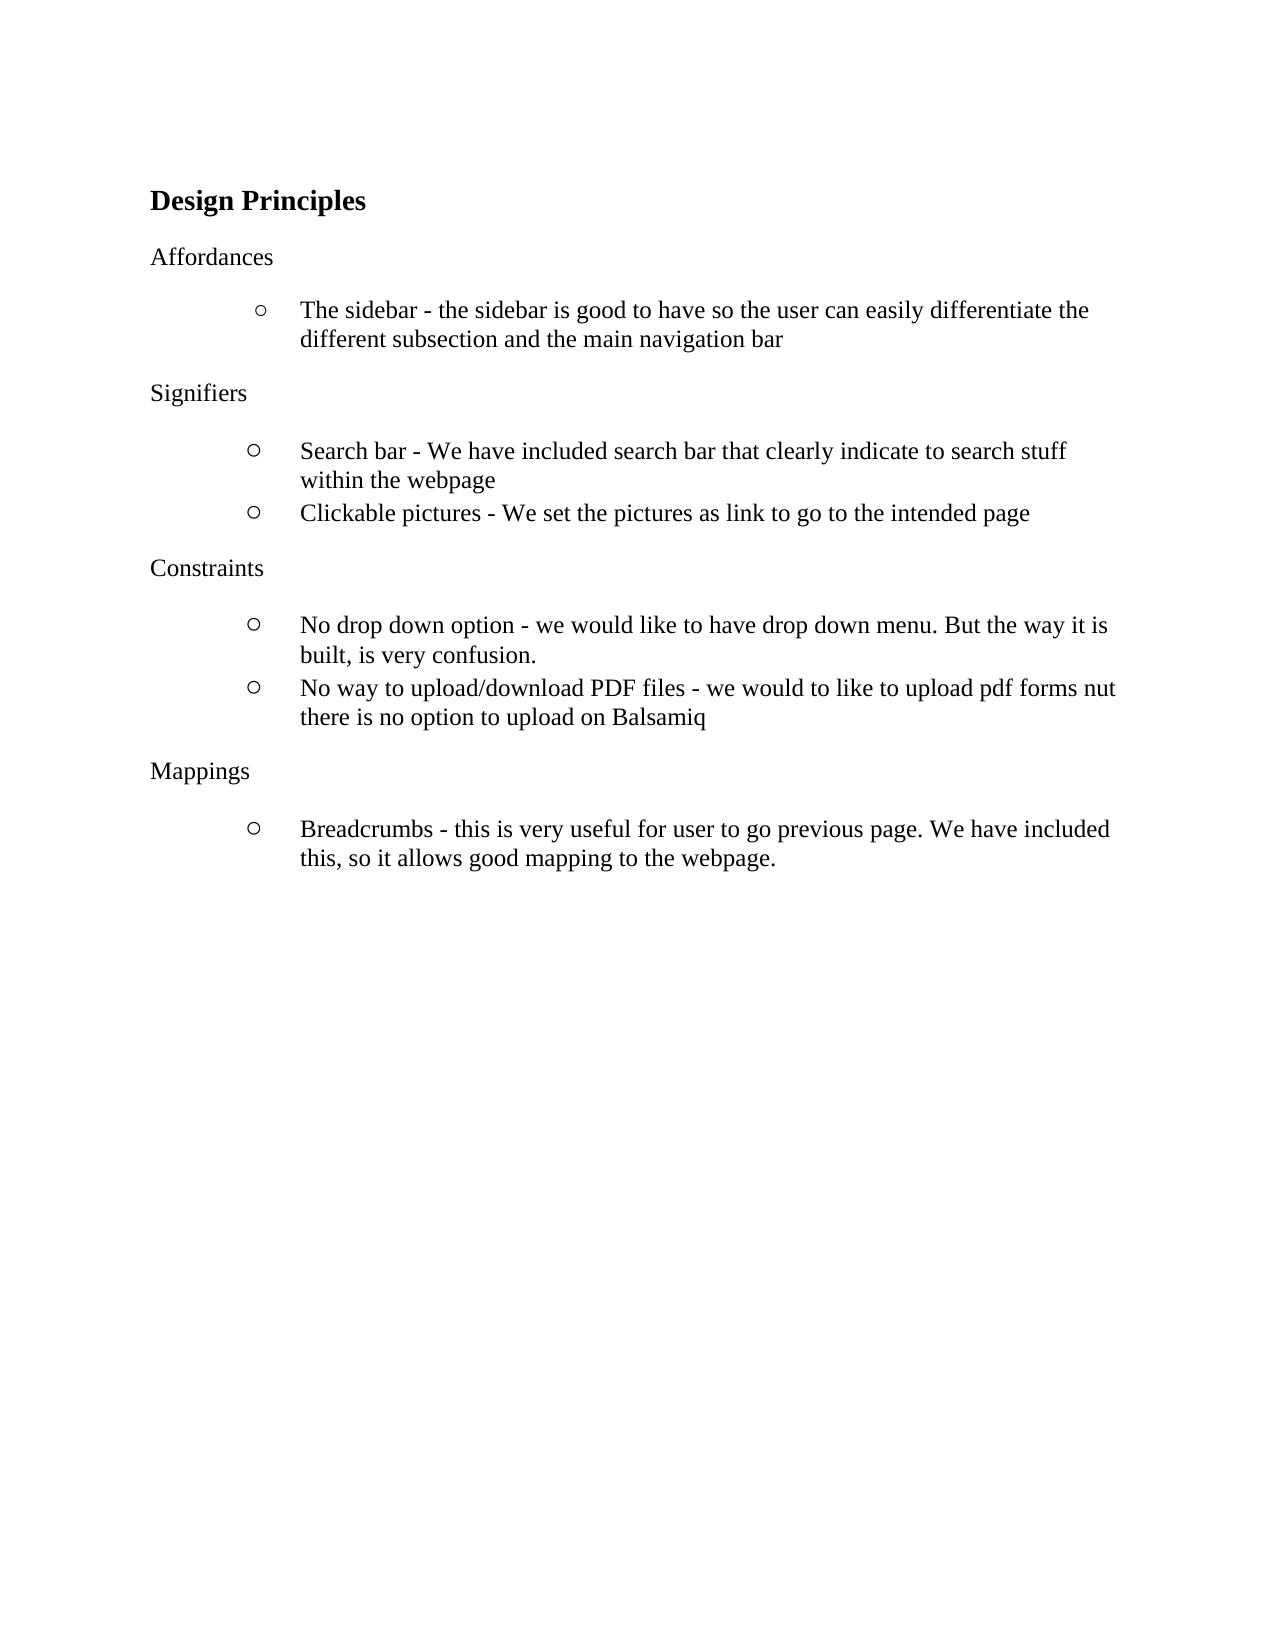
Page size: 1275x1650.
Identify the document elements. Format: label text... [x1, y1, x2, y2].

text Constraints [150, 553, 1125, 581]
list Search bar - We have included search bar that clearly indicate to search stuff within the webpage [262, 432, 1125, 494]
subtitle Design Principles [150, 183, 1125, 217]
text Signifiers [150, 378, 1125, 407]
list Clickable pictures - We set the pictures as link to go to the intended page [262, 494, 1125, 528]
list Breadcrumbs - this is very useful for user to go previous page. We have included this, so it allows good mapping to the webpage. [262, 810, 1125, 872]
text Mappings [150, 756, 1125, 785]
text Affordances [150, 242, 1125, 271]
list No drop down option - we would like to have drop down menu. But the way it is built, is very confusion. [262, 606, 1125, 669]
list No way to upload/download PDF files - we would to like to upload pdf forms nut there is no option to upload on Balsamiq [262, 669, 1125, 731]
list The sidebar - the sidebar is good to have so the user can easily differentiate the different subsection and the main navigation bar [253, 296, 1125, 353]
